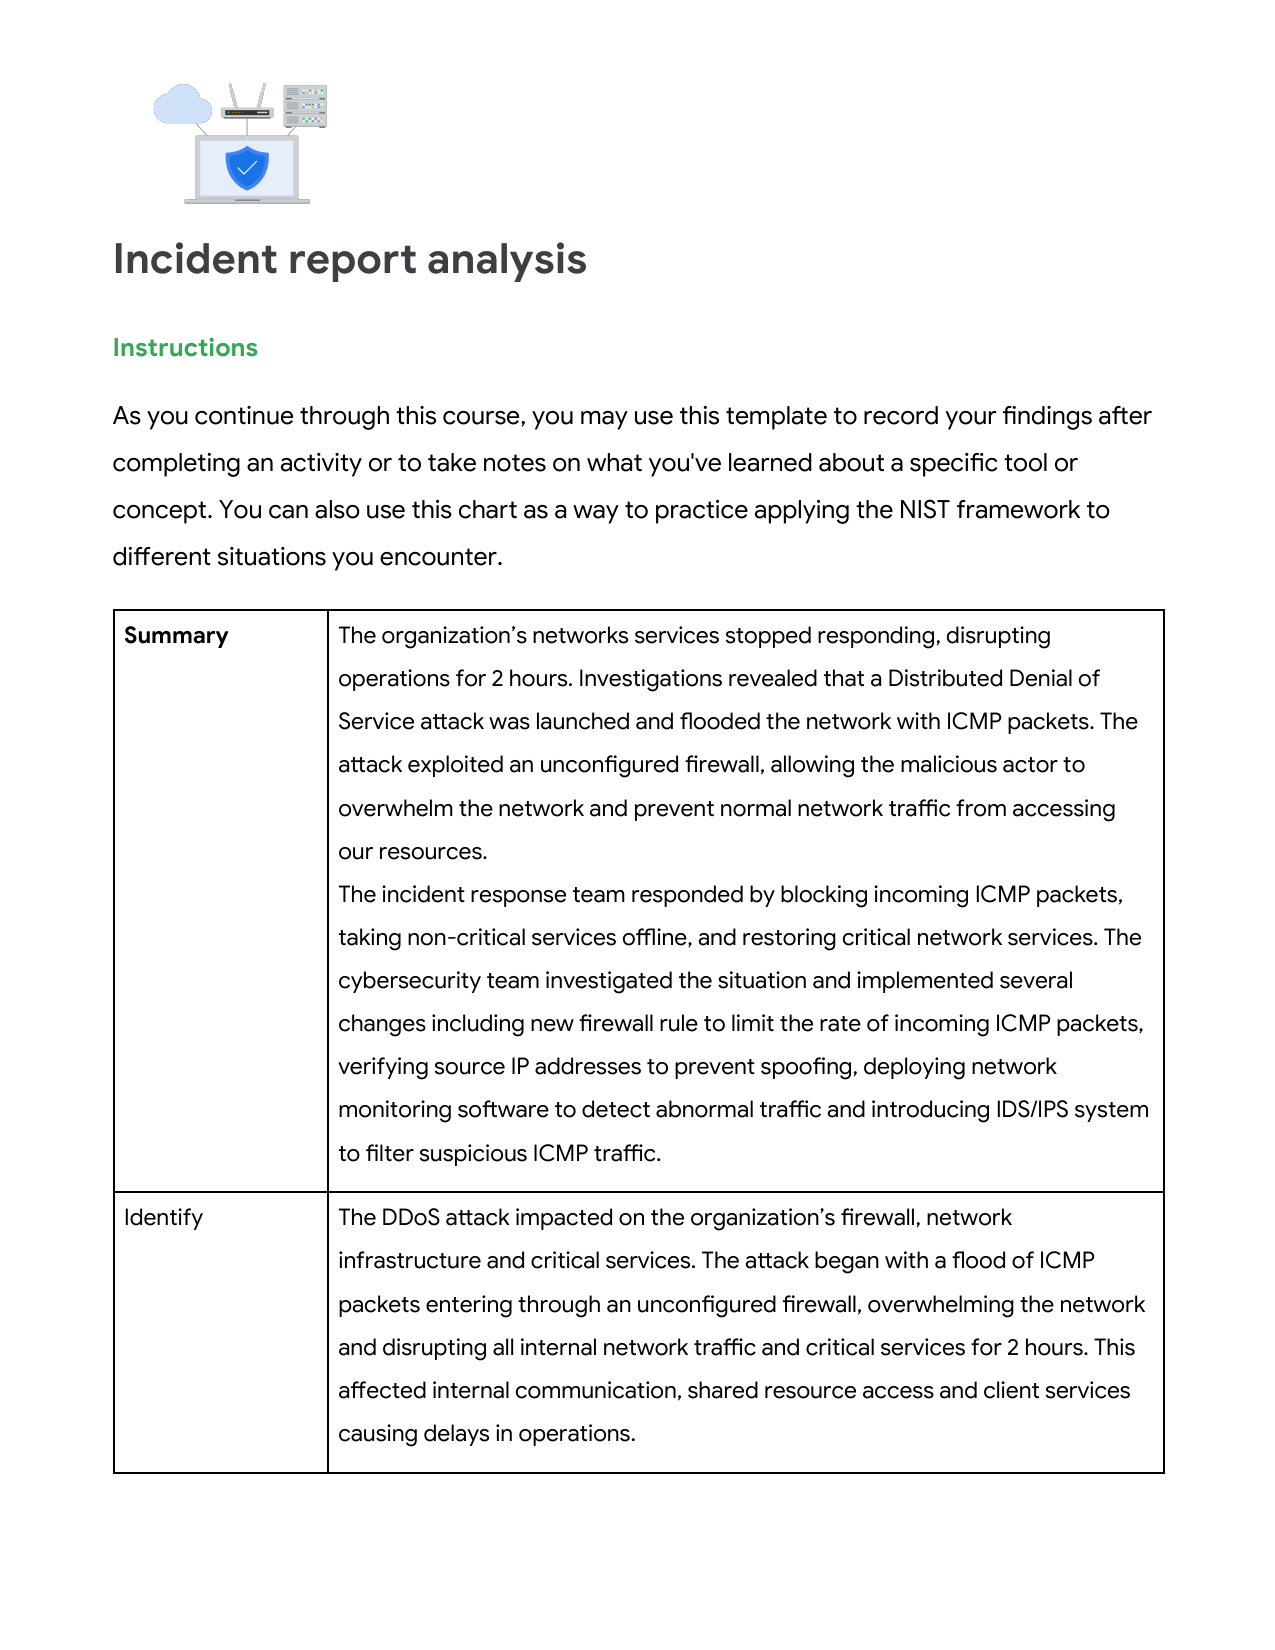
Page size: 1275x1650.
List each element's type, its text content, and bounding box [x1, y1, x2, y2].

text As you continue through this course, you may use this template to record your findings after completing an activity or to take notes on what you've learned about a specific tool or concept. You can also use this chart as a way to practice applying the NIST framework to different situations you encounter. [112, 400, 1162, 572]
table_cell The DDoS attack impacted on the organization’s firewall, network infrastructure and critical services. The attack began with a flood of ICMP packets entering through an unconfigured firewall, overwhelming the network and disrupting all internal network traffic and critical services for 2 hours. This affected internal communication, shared resource access and client services causing delays in operations. [329, 1193, 1163, 1472]
picture [150, 75, 330, 209]
table_header The organization’s networks services stopped responding, disrupting operations for 2 hours. Investigations revealed that a Distributed Denial of Service attack was launched and flooded the network with ICMP packets. The attack exploited an unconfigured firewall, allowing the malicious actor to overwhelm the network and prevent normal network traffic from accessing our resources. The incident response team responded by blocking incoming ICMP packets, taking non-critical services offline, and restoring critical network services. The cybersecurity team investigated the situation and implemented several changes including new firewall rule to limit the rate of incoming ICMP packets, verifying source IP addresses to prevent spoofing, deploying network monitoring software to detect abnormal traffic and introducing IDS/IPS system to filter suspicious ICMP traffic. [329, 611, 1163, 1191]
text Instructions [112, 332, 1162, 364]
table_header Summary [115, 611, 327, 1191]
text Incident report analysis [112, 233, 1162, 285]
table_cell Identify [115, 1193, 327, 1472]
